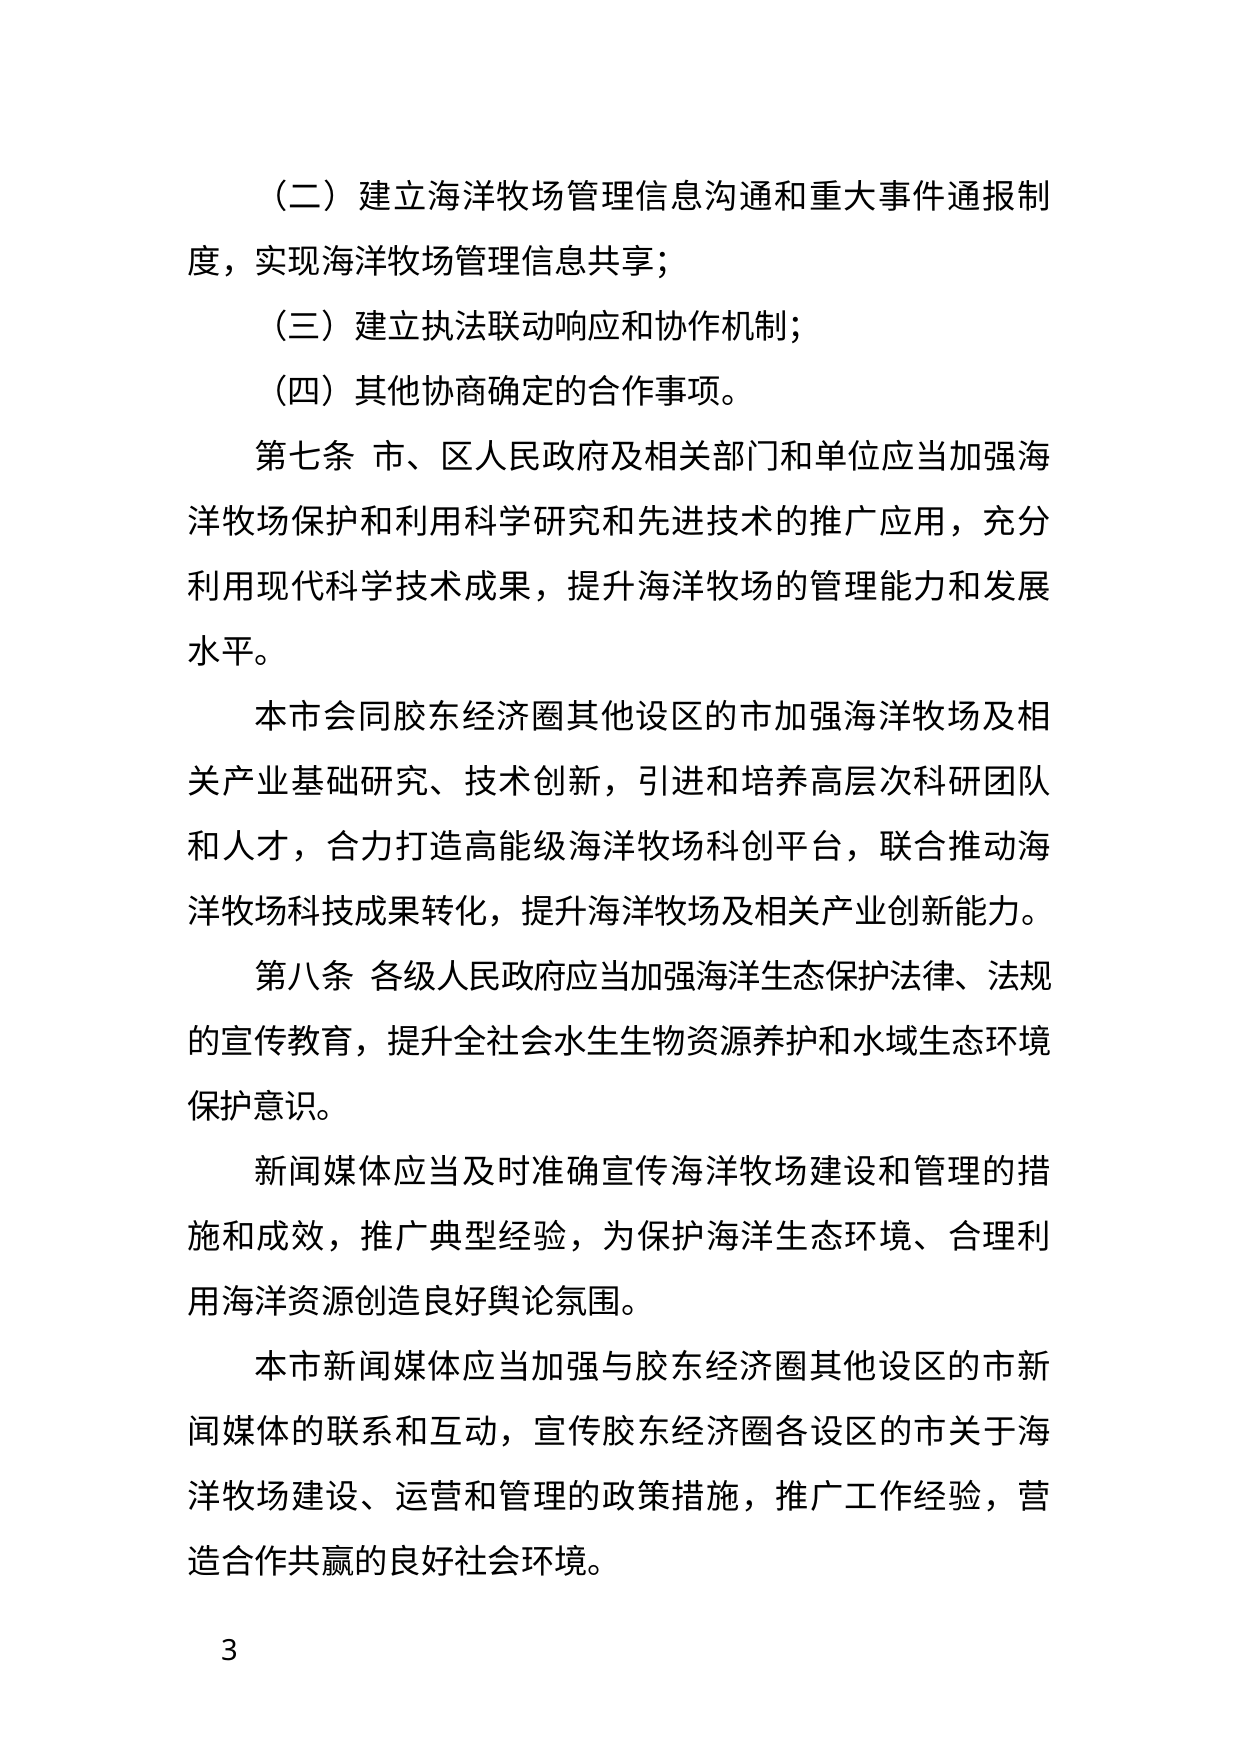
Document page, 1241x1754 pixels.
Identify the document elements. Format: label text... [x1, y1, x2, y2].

text （四）其他协商确定的合作事项。 [187, 357, 1053, 422]
text 第八条 各级人民政府应当加强海洋生态保护法律、法规的宣传教育，提升全社会水生生物资源养护和水域生态环境保护意识。 [187, 942, 1053, 1137]
text 第七条 市、区人民政府及相关部门和单位应当加强海洋牧场保护和利用科学研究和先进技术的推广应用，充分利用现代科学技术成果，提升海洋牧场的管理能力和发展水平。 [187, 422, 1053, 682]
text 新闻媒体应当及时准确宣传海洋牧场建设和管理的措施和成效，推广典型经验，为保护海洋生态环境、合理利用海洋资源创造良好舆论氛围。 [187, 1137, 1053, 1332]
text 本市会同胶东经济圈其他设区的市加强海洋牧场及相关产业基础研究、技术创新，引进和培养高层次科研团队和人才，合力打造高能级海洋牧场科创平台，联合推动海洋牧场科技成果转化，提升海洋牧场及相关产业创新能力。 [187, 682, 1053, 942]
text （三）建立执法联动响应和协作机制； [187, 292, 1053, 357]
text 本市新闻媒体应当加强与胶东经济圈其他设区的市新闻媒体的联系和互动，宣传胶东经济圈各设区的市关于海洋牧场建设、运营和管理的政策措施，推广工作经验，营造合作共赢的良好社会环境。 [187, 1332, 1053, 1592]
text （二）建立海洋牧场管理信息沟通和重大事件通报制度，实现海洋牧场管理信息共享； [187, 162, 1053, 292]
